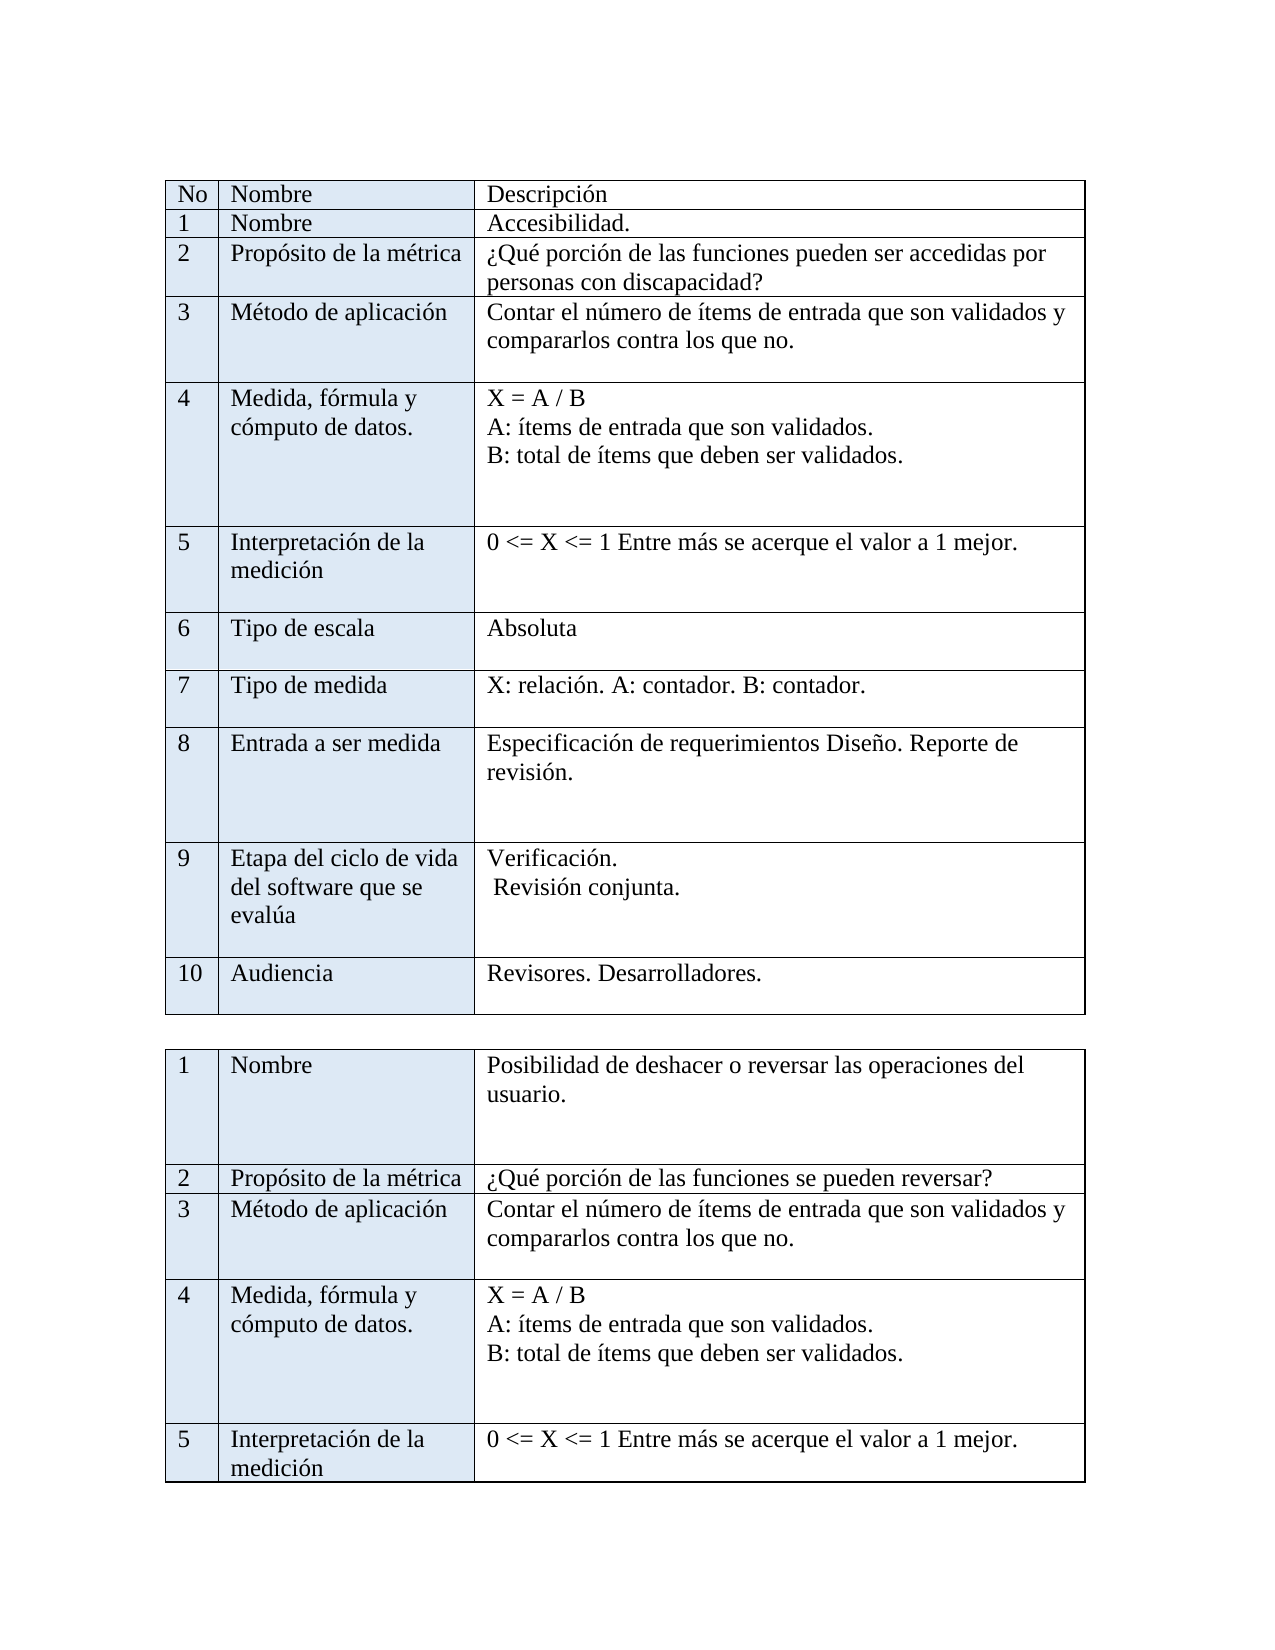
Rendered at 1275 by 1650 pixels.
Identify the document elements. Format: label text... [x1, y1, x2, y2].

table_cell Revisores. Desarrolladores. [475, 958, 1084, 1014]
table_cell 3 [166, 297, 218, 382]
table_cell 5 [166, 1424, 218, 1481]
table_cell Interpretación de la medición [219, 527, 474, 612]
table_cell Medida, fórmula y cómputo de datos. [219, 383, 474, 526]
table_cell Contar el número de ítems de entrada que son validados y compararlos contra los que no. [475, 1194, 1084, 1279]
table_cell 0 <= X <= 1 Entre más se acerque el valor a 1 mejor. [475, 1424, 1084, 1481]
table_cell 6 [166, 613, 218, 669]
table_cell 0 <= X <= 1 Entre más se acerque el valor a 1 mejor. [475, 527, 1084, 612]
table_cell 5 [166, 527, 218, 612]
table_cell X = A / B A: ítems de entrada que son validados. B: total de ítems que deben ser validados. [475, 383, 1084, 526]
table_cell Medida, fórmula y cómputo de datos. [219, 1280, 474, 1423]
table_cell Tipo de escala [219, 613, 474, 669]
table_cell 3 [166, 1194, 218, 1279]
table_cell Método de aplicación [219, 1194, 474, 1279]
table_cell 10 [166, 958, 218, 1014]
table_cell Contar el número de ítems de entrada que son validados y compararlos contra los que no. [475, 297, 1084, 382]
table_cell Audiencia [219, 958, 474, 1014]
table_cell Propósito de la métrica [219, 238, 474, 296]
table_cell Tipo de medida [219, 671, 474, 727]
table_cell 4 [166, 1280, 218, 1423]
table_cell 7 [166, 671, 218, 727]
table_cell 1 [166, 210, 218, 237]
table_header 1 [166, 1050, 218, 1164]
table_cell X: relación. A: contador. B: contador. [475, 671, 1084, 727]
table_cell Verificación. Revisión conjunta. [475, 843, 1084, 957]
table_cell 9 [166, 843, 218, 957]
table_cell Interpretación de la medición [219, 1424, 474, 1481]
table_cell 4 [166, 383, 218, 526]
table_cell Etapa del ciclo de vida del software que se evalúa [219, 843, 474, 957]
table_header Nombre [219, 181, 474, 209]
table_cell Accesibilidad. [475, 210, 1084, 237]
table_cell Nombre [219, 210, 474, 237]
table_header No [166, 181, 218, 209]
table_header Nombre [219, 1050, 474, 1164]
table_cell ¿Qué porción de las funciones pueden ser accedidas por personas con discapacidad? [475, 238, 1084, 296]
table_header Posibilidad de deshacer o reversar las operaciones del usuario. [475, 1050, 1084, 1164]
table_cell Entrada a ser medida [219, 728, 474, 842]
table_cell 2 [166, 238, 218, 296]
table_cell 2 [166, 1165, 218, 1193]
table_cell Propósito de la métrica [219, 1165, 474, 1193]
table_cell 8 [166, 728, 218, 842]
table_cell Absoluta [475, 613, 1084, 669]
table_cell Especificación de requerimientos Diseño. Reporte de revisión. [475, 728, 1084, 842]
table_cell X = A / B A: ítems de entrada que son validados. B: total de ítems que deben ser validados. [475, 1280, 1084, 1423]
table_header Descripción [475, 181, 1084, 209]
table_cell ¿Qué porción de las funciones se pueden reversar? [475, 1165, 1084, 1193]
table_cell Método de aplicación [219, 297, 474, 382]
